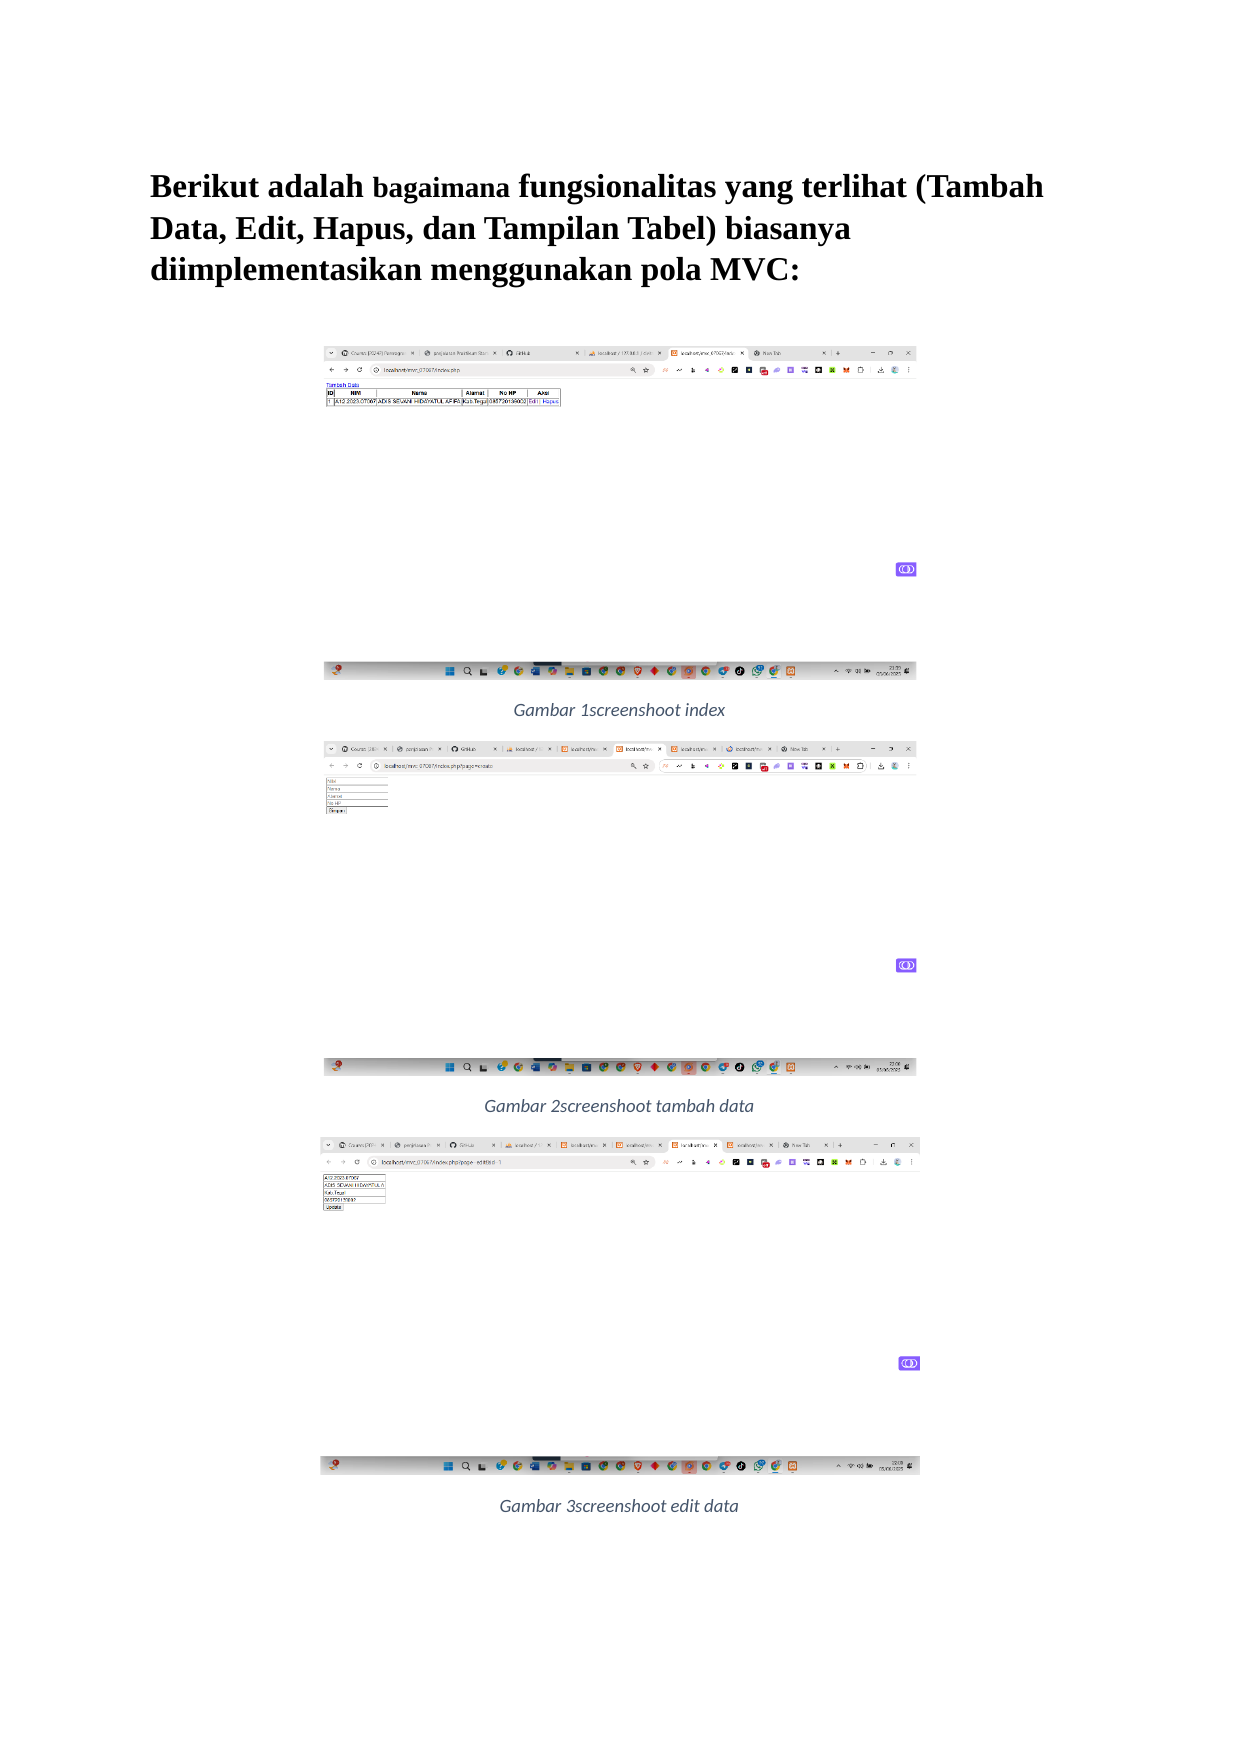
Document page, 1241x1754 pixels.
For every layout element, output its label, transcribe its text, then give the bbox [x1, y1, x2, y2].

picture [323, 741, 917, 1076]
picture [323, 346, 917, 680]
picture [320, 1137, 920, 1475]
subtitle Berikut adalah bagaimana fungsionalitas yang terlihat (Tambah Data, Edit, Hapus, dan Tampilan Tabel) biasanya diimplementasikan menggunakan pola MVC: [150, 167, 1090, 288]
text Gambar 3screenshoot edit data [150, 1494, 1090, 1517]
text Gambar 1screenshoot index [150, 698, 1090, 721]
text Gambar 2screenshoot tambah data [150, 1094, 1090, 1117]
